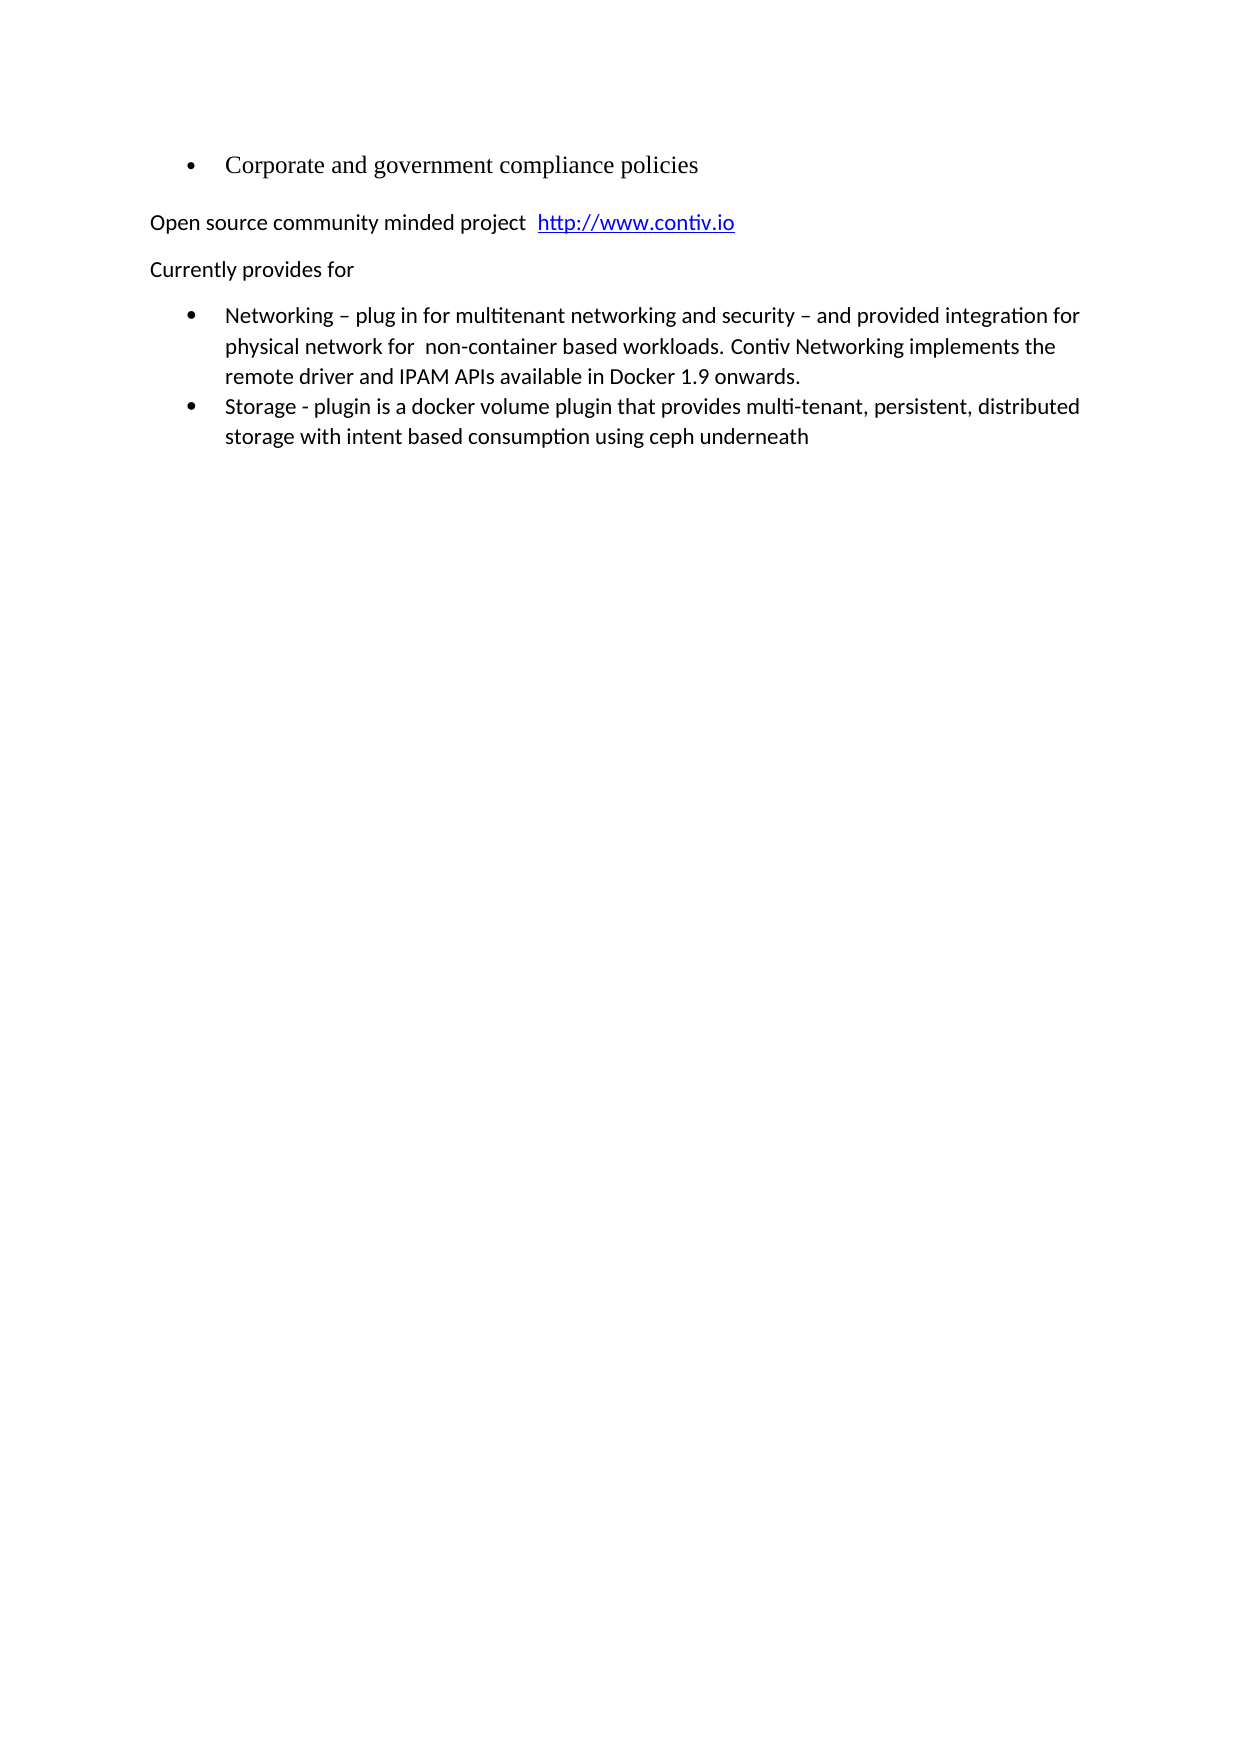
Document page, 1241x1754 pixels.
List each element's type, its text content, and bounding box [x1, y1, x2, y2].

list Storage - plugin is a docker volume plugin that provides multi-tenant, persistent, distributed storage with intent based consumption using ceph underneath [187, 392, 1090, 451]
list Networking – plug in for multitenant networking and security – and provided integration for physical network for non-container based workloads. Contiv Networking implements the remote driver and IPAM APIs available in Docker 1.9 onwards. [187, 302, 1090, 390]
list Corporate and government compliance policies [187, 150, 1090, 179]
text Open source community minded project http://www.contiv.io [150, 208, 1090, 236]
text Currently provides for [150, 255, 1090, 283]
